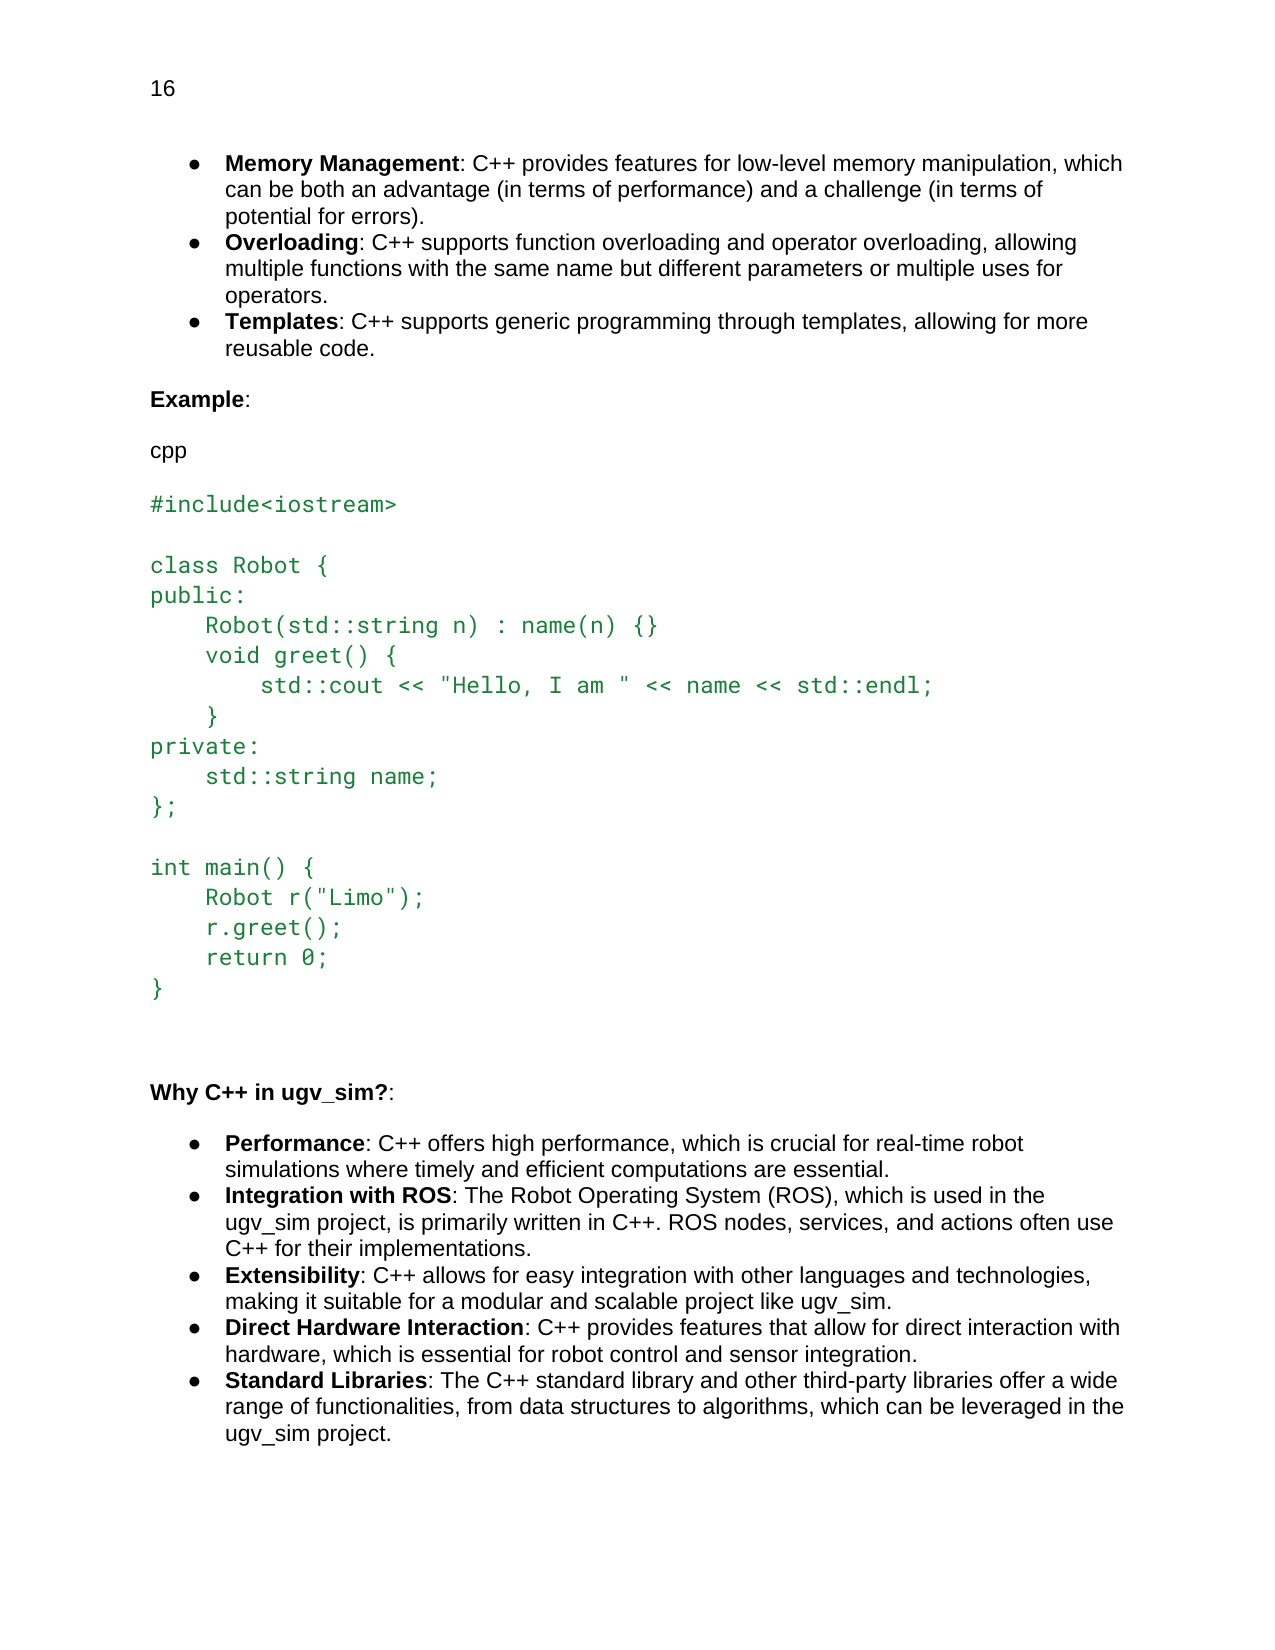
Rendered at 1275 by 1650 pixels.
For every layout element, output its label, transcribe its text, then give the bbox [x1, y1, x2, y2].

text #include<iostream> [150, 488, 1125, 519]
list Overloading: C++ supports function overloading and operator overloading, allowing multiple functions with the same name but different parameters or multiple uses for operators. [187, 229, 1125, 308]
list Performance: C++ offers high performance, which is crucial for real-time robot simulations where timely and efficient computations are essential. [187, 1130, 1125, 1182]
text private: [150, 730, 1125, 760]
text Example: [150, 386, 1125, 412]
text std::string name; [150, 760, 1125, 791]
text std::cout << "Hello, I am " << name << std::endl; [150, 670, 1125, 700]
list Integration with ROS: The Robot Operating System (ROS), which is used in the ugv_sim project, is primarily written in C++. ROS nodes, services, and actions often use C++ for their implementations. [187, 1182, 1125, 1262]
text void greet() { [150, 639, 1125, 670]
text }; [150, 791, 1125, 821]
text class Robot { [150, 549, 1125, 579]
text } [150, 972, 1125, 1002]
text Robot r("Limo"); [150, 881, 1125, 911]
list Templates: C++ supports generic programming through templates, allowing for more reusable code. [187, 308, 1125, 361]
text public: [150, 579, 1125, 609]
text r.greet(); [150, 911, 1125, 942]
list Extensibility: C++ allows for easy integration with other languages and technologies, making it suitable for a modular and scalable project like ugv_sim. [187, 1262, 1125, 1314]
text Robot(std::string n) : name(n) {} [150, 609, 1125, 639]
text } [150, 700, 1125, 730]
text int main() { [150, 851, 1125, 881]
list Memory Management: C++ provides features for low-level memory manipulation, which can be both an advantage (in terms of performance) and a challenge (in terms of potential for errors). [187, 150, 1125, 229]
text return 0; [150, 942, 1125, 972]
list Direct Hardware Interaction: C++ provides features that allow for direct interaction with hardware, which is essential for robot control and sensor integration. [187, 1314, 1125, 1367]
text Why C++ in ugv_sim?: [150, 1078, 1125, 1105]
text cpp [150, 437, 1125, 463]
list Standard Libraries: The C++ standard library and other third-party libraries offer a wide range of functionalities, from data structures to algorithms, which can be leveraged in the ugv_sim project. [187, 1367, 1125, 1446]
